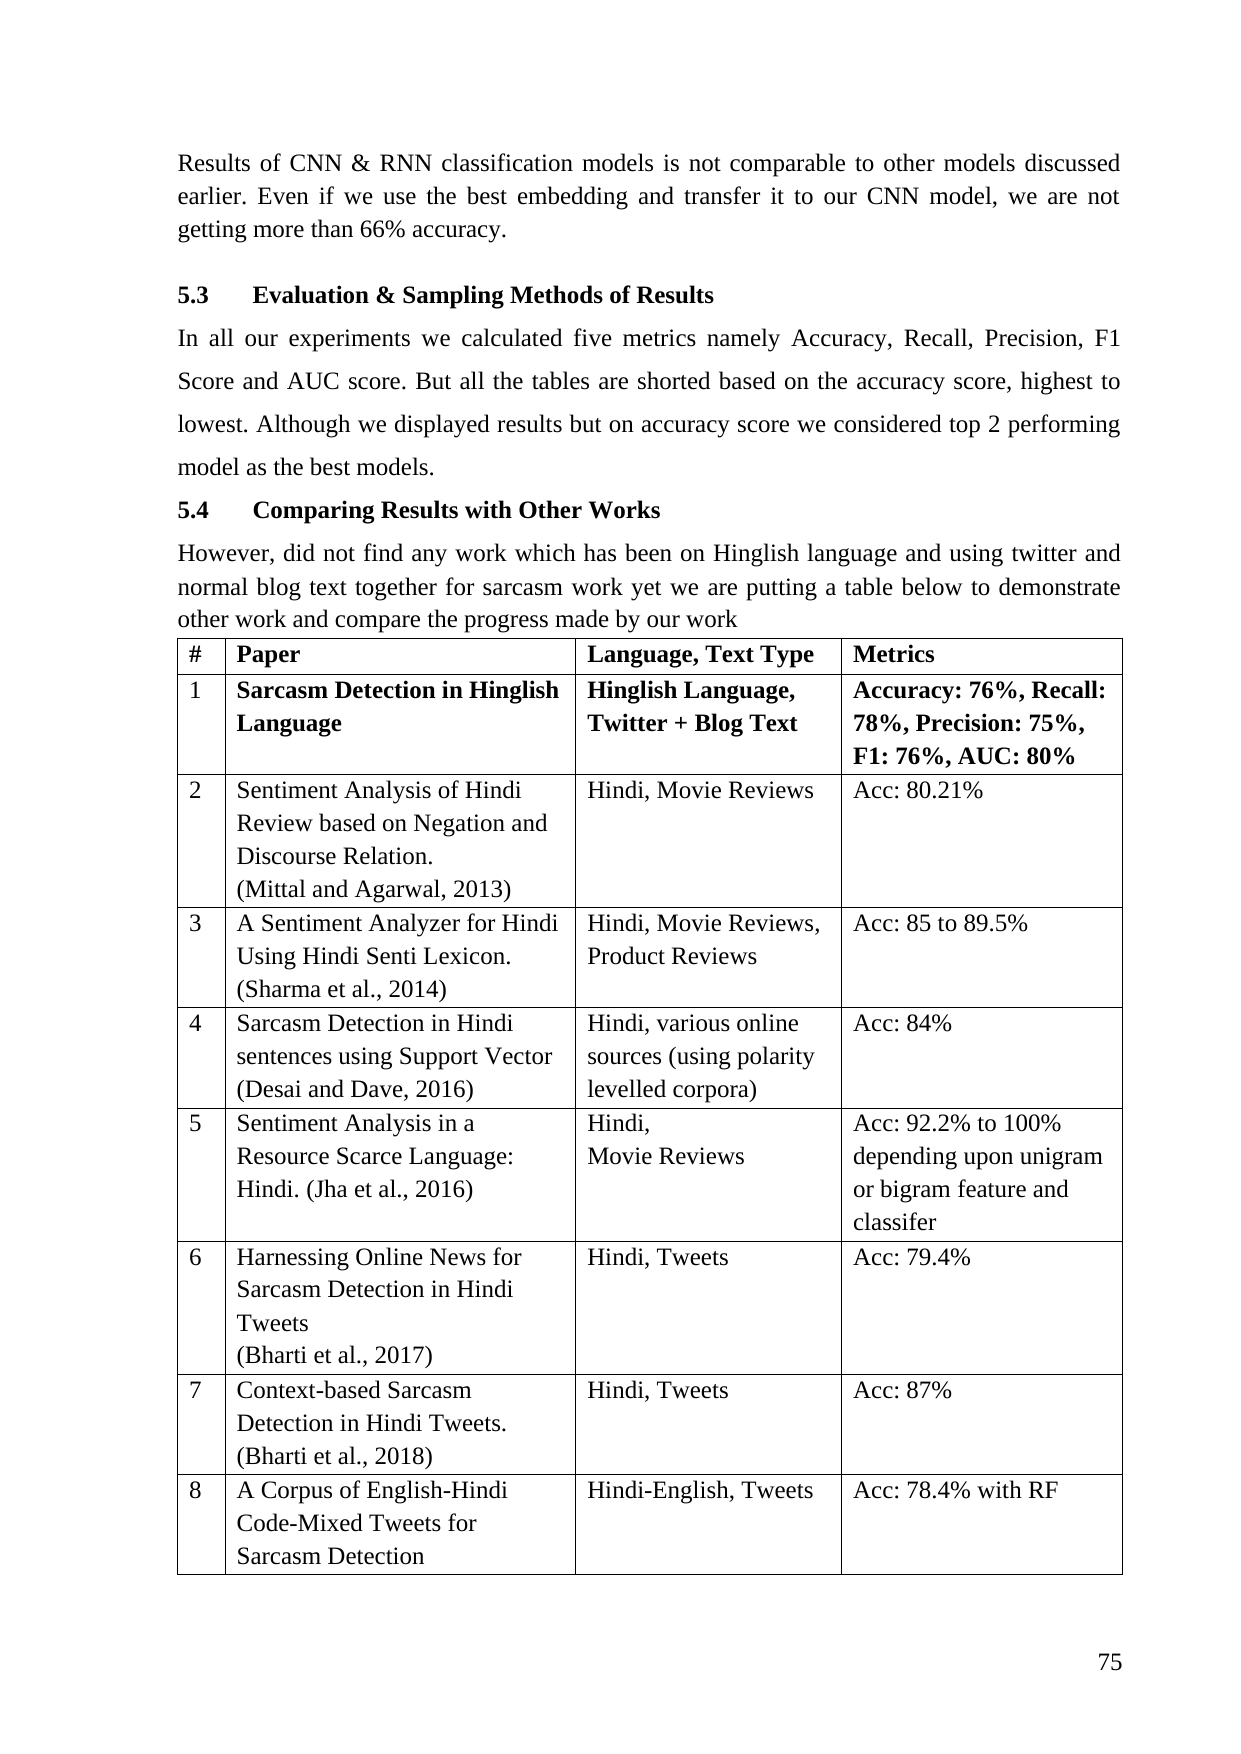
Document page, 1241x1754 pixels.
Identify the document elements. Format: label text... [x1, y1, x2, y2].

table_cell Acc: 87% [842, 1375, 1122, 1474]
text In all our experiments we calculated five metrics namely Accuracy, Recall, Precision, F1 Score and AUC score. But all the tables are shorted based on the accuracy score, highest to lowest. Although we displayed results but on accuracy score we considered top 2 performing model as the best models. [177, 323, 1122, 481]
table_cell Sarcasm Detection in Hindi sentences using Support Vector (Desai and Dave, 2016) [226, 1008, 575, 1107]
table_header # [178, 639, 225, 674]
table_cell Hinglish Language, Twitter + Blog Text [576, 675, 841, 774]
table_cell 4 [178, 1008, 225, 1107]
table_cell Hindi, Movie Reviews [576, 775, 841, 907]
table_cell Acc: 84% [842, 1008, 1122, 1107]
table_cell 1 [178, 675, 225, 774]
table_cell Acc: 92.2% to 100% depending upon unigram or bigram feature and classifer [842, 1109, 1122, 1241]
table_cell Sentiment Analysis in a Resource Scarce Language: Hindi. (Jha et al., 2016) [226, 1109, 575, 1241]
table_cell Sentiment Analysis of Hindi Review based on Negation and Discourse Relation. (Mittal and Agarwal, 2013) [226, 775, 575, 907]
table_header Metrics [842, 639, 1122, 674]
table_cell 2 [178, 775, 225, 907]
table_cell Sarcasm Detection in Hinglish Language [226, 675, 575, 774]
table_cell Accuracy: 76%, Recall: 78%, Precision: 75%, F1: 76%, AUC: 80% [842, 675, 1122, 774]
table_cell Hindi, Tweets [576, 1375, 841, 1474]
table_header Paper [226, 639, 575, 674]
table_cell Hindi, Movie Reviews, Product Reviews [576, 908, 841, 1007]
subtitle Evaluation & Sampling Methods of Results [177, 280, 1122, 308]
table_cell 6 [178, 1242, 225, 1374]
table_cell 5 [178, 1109, 225, 1241]
table_cell Context-based Sarcasm Detection in Hindi Tweets. (Bharti et al., 2018) [226, 1375, 575, 1474]
table_cell 3 [178, 908, 225, 1007]
table_header Language, Text Type [576, 639, 841, 674]
table_cell A Sentiment Analyzer for Hindi Using Hindi Senti Lexicon. (Sharma et al., 2014) [226, 908, 575, 1007]
table_cell Acc: 85 to 89.5% [842, 908, 1122, 1007]
table_cell Hindi, various online sources (using polarity levelled corpora) [576, 1008, 841, 1107]
table_cell Acc: 78.4% with RF [842, 1475, 1122, 1574]
table_cell Acc: 79.4% [842, 1242, 1122, 1374]
table_cell Hindi, Movie Reviews [576, 1109, 841, 1241]
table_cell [576, 1475, 841, 1574]
text Results of CNN & RNN classification models is not comparable to other models discussed earlier. Even if we use the best embedding and transfer it to our CNN model, we are not getting more than 66% accuracy. [177, 148, 1122, 242]
table_cell 8 [178, 1475, 225, 1574]
table_cell 7 [178, 1375, 225, 1474]
text However, did not find any work which has been on Hinglish language and using twitter and normal blog text together for sarcasm work yet we are putting a table below to demonstrate other work and compare the progress made by our work [177, 538, 1122, 633]
table_cell Hindi, Tweets [576, 1242, 841, 1374]
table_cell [226, 1475, 575, 1574]
subtitle Comparing Results with Other Works [177, 495, 1122, 524]
table_cell Harnessing Online News for Sarcasm Detection in Hindi Tweets (Bharti et al., 2017) [226, 1242, 575, 1374]
table_cell Acc: 80.21% [842, 775, 1122, 907]
